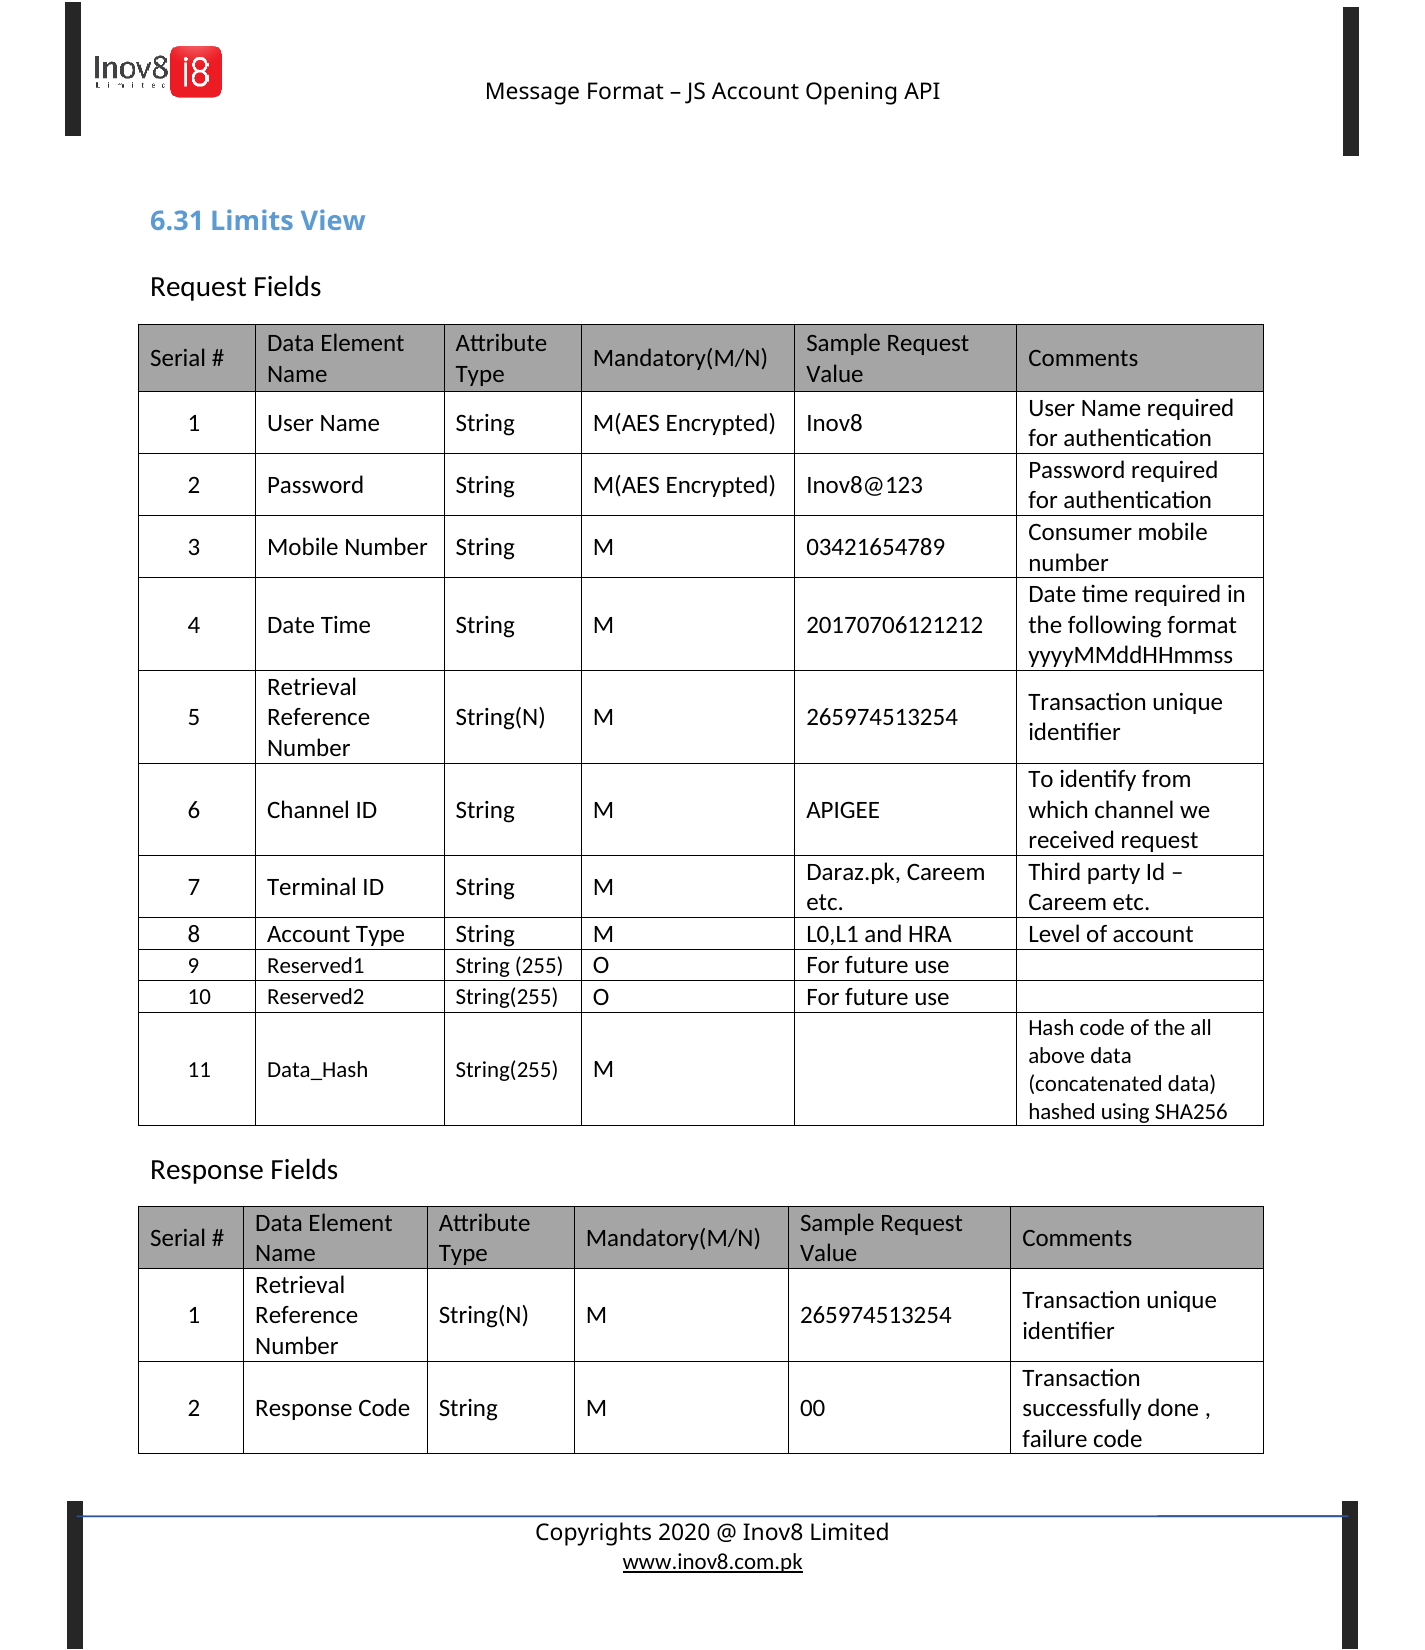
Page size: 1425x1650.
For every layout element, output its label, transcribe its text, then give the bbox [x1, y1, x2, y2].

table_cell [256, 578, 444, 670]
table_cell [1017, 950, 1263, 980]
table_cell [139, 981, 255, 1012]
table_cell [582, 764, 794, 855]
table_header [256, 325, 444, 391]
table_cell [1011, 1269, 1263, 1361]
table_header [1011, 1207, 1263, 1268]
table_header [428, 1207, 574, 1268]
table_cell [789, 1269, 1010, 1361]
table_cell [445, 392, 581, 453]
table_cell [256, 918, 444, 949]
subtitle Limits View [150, 201, 1275, 238]
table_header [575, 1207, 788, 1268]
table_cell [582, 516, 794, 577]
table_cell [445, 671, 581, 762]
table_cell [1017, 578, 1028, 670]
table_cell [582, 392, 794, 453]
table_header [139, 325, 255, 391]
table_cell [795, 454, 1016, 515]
text Request Fields [150, 268, 1275, 304]
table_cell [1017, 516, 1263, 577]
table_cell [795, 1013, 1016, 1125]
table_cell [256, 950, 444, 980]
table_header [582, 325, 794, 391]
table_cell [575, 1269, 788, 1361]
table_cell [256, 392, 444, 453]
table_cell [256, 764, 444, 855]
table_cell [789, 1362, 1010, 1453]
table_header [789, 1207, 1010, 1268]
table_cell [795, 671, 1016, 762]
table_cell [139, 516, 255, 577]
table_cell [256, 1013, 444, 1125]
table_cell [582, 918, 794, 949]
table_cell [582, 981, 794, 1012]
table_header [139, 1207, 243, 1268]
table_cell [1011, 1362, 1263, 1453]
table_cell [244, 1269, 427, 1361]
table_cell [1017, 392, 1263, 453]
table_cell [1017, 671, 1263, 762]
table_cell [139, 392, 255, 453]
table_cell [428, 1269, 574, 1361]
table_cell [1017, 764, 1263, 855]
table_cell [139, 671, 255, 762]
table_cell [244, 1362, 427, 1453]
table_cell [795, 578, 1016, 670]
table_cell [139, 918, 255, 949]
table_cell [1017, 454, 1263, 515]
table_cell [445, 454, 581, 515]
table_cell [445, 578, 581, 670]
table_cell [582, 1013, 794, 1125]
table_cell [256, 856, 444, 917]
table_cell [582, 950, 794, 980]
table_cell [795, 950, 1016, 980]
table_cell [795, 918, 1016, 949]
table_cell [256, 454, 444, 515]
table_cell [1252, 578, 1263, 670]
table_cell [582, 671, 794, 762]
text Response Fields [150, 1151, 1275, 1187]
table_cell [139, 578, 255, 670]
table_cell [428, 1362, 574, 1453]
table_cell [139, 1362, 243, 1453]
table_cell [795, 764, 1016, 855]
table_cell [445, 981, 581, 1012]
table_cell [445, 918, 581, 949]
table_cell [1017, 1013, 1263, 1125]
picture [89, 42, 225, 101]
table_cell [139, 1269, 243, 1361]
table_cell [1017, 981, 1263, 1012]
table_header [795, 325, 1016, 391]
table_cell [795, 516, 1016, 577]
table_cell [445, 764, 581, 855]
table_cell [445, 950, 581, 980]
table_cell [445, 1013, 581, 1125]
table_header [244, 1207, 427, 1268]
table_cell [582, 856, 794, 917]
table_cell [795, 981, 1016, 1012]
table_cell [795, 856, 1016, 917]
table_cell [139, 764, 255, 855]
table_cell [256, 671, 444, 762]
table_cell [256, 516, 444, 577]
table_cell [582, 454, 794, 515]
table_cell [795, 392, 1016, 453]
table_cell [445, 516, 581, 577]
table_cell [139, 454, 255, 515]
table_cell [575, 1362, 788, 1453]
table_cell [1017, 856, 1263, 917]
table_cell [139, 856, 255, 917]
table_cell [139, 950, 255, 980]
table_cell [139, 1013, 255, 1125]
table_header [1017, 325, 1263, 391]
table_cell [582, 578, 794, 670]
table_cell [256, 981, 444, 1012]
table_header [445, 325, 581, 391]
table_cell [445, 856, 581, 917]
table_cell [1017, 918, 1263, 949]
